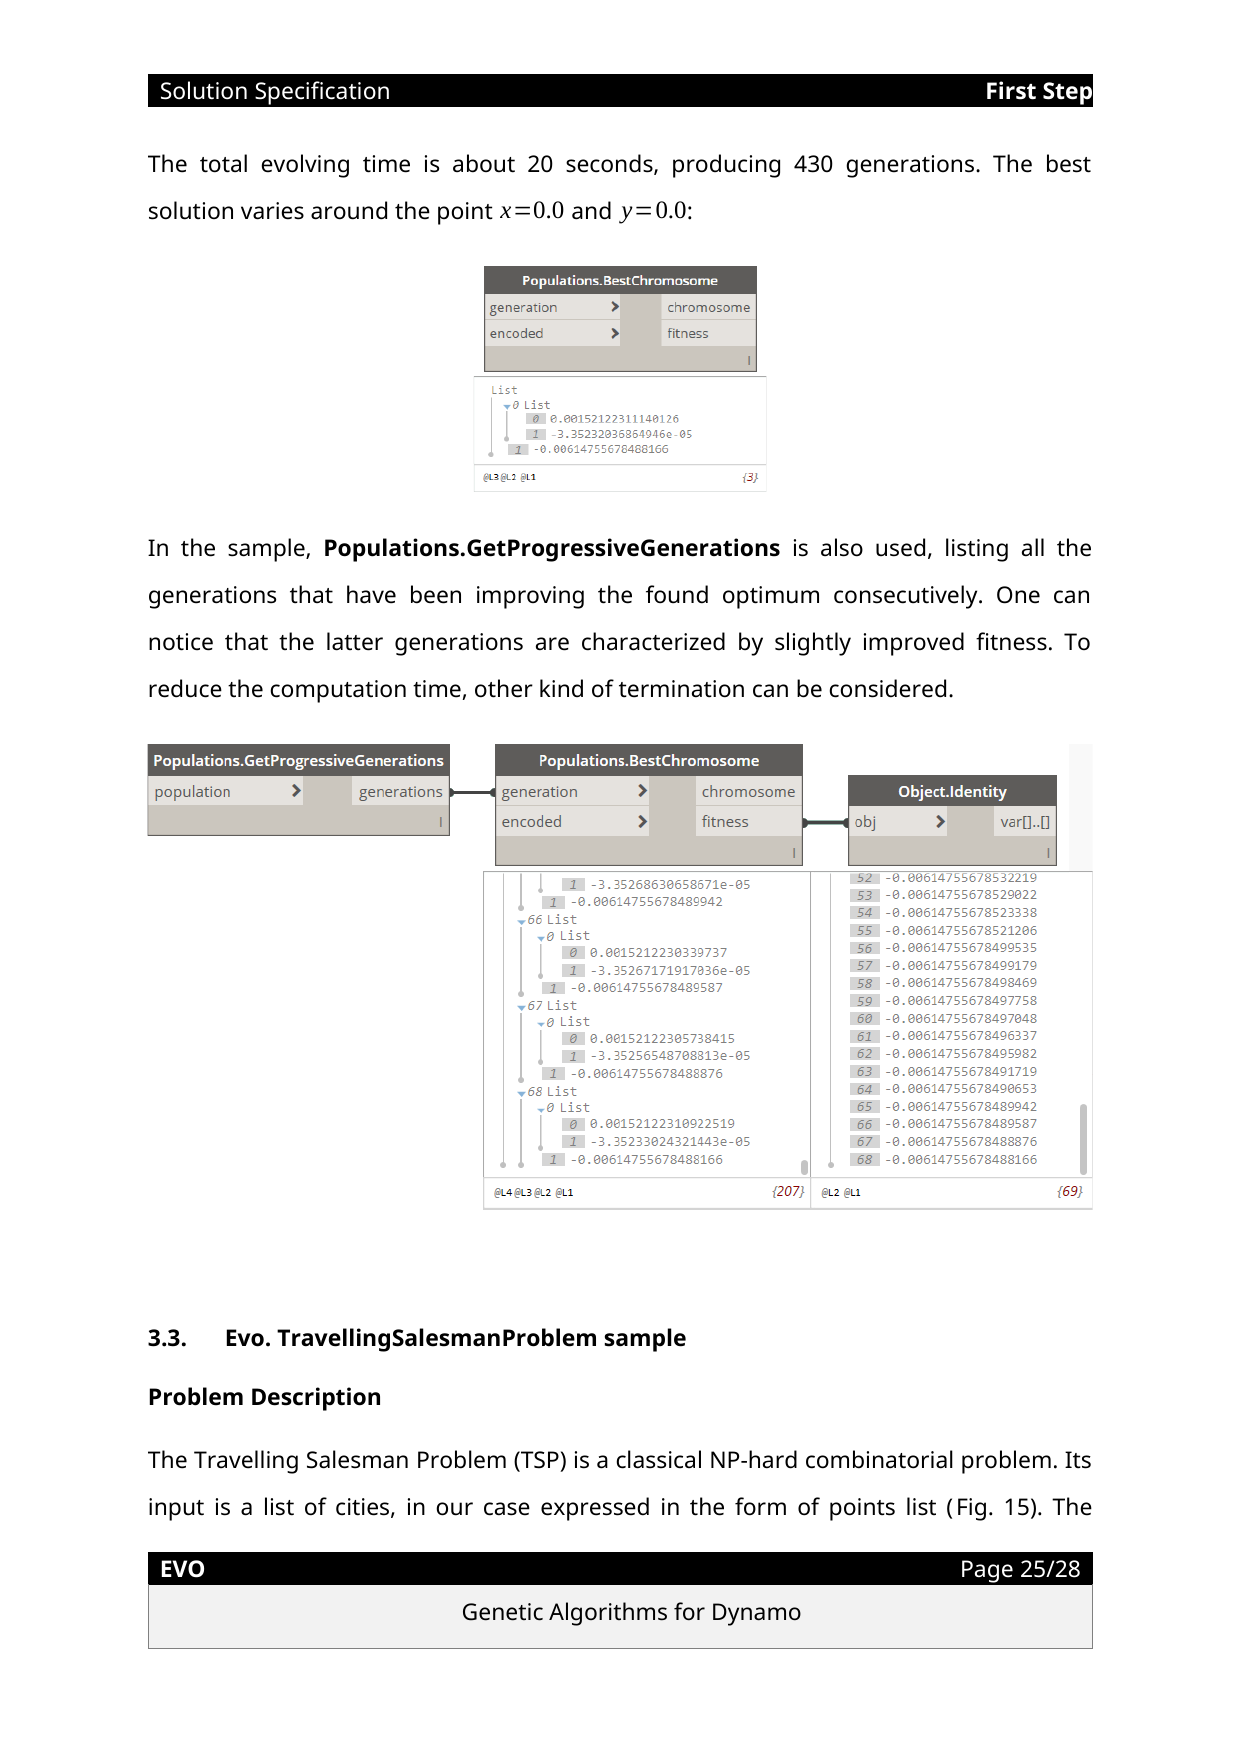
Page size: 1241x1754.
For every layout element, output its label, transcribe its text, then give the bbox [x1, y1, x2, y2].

text The total evolving time is about 20 seconds, producing 430 generations. The best solution varies around the point and : [148, 148, 1092, 226]
text Problem Description [148, 1381, 1092, 1412]
text In the sample, Populations.GetProgressiveGenerations is also used, listing all the generations that have been improving the found optimum consecutively. One can notice that the latter generations are characterized by slightly improved fitness. To reduce the computation time, other kind of termination can be considered. [148, 532, 1092, 704]
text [148, 1444, 1092, 1522]
picture [147, 744, 1093, 1210]
subtitle Evo. TravellingSalesmanProblem sample [148, 1322, 1092, 1353]
picture [473, 266, 767, 492]
